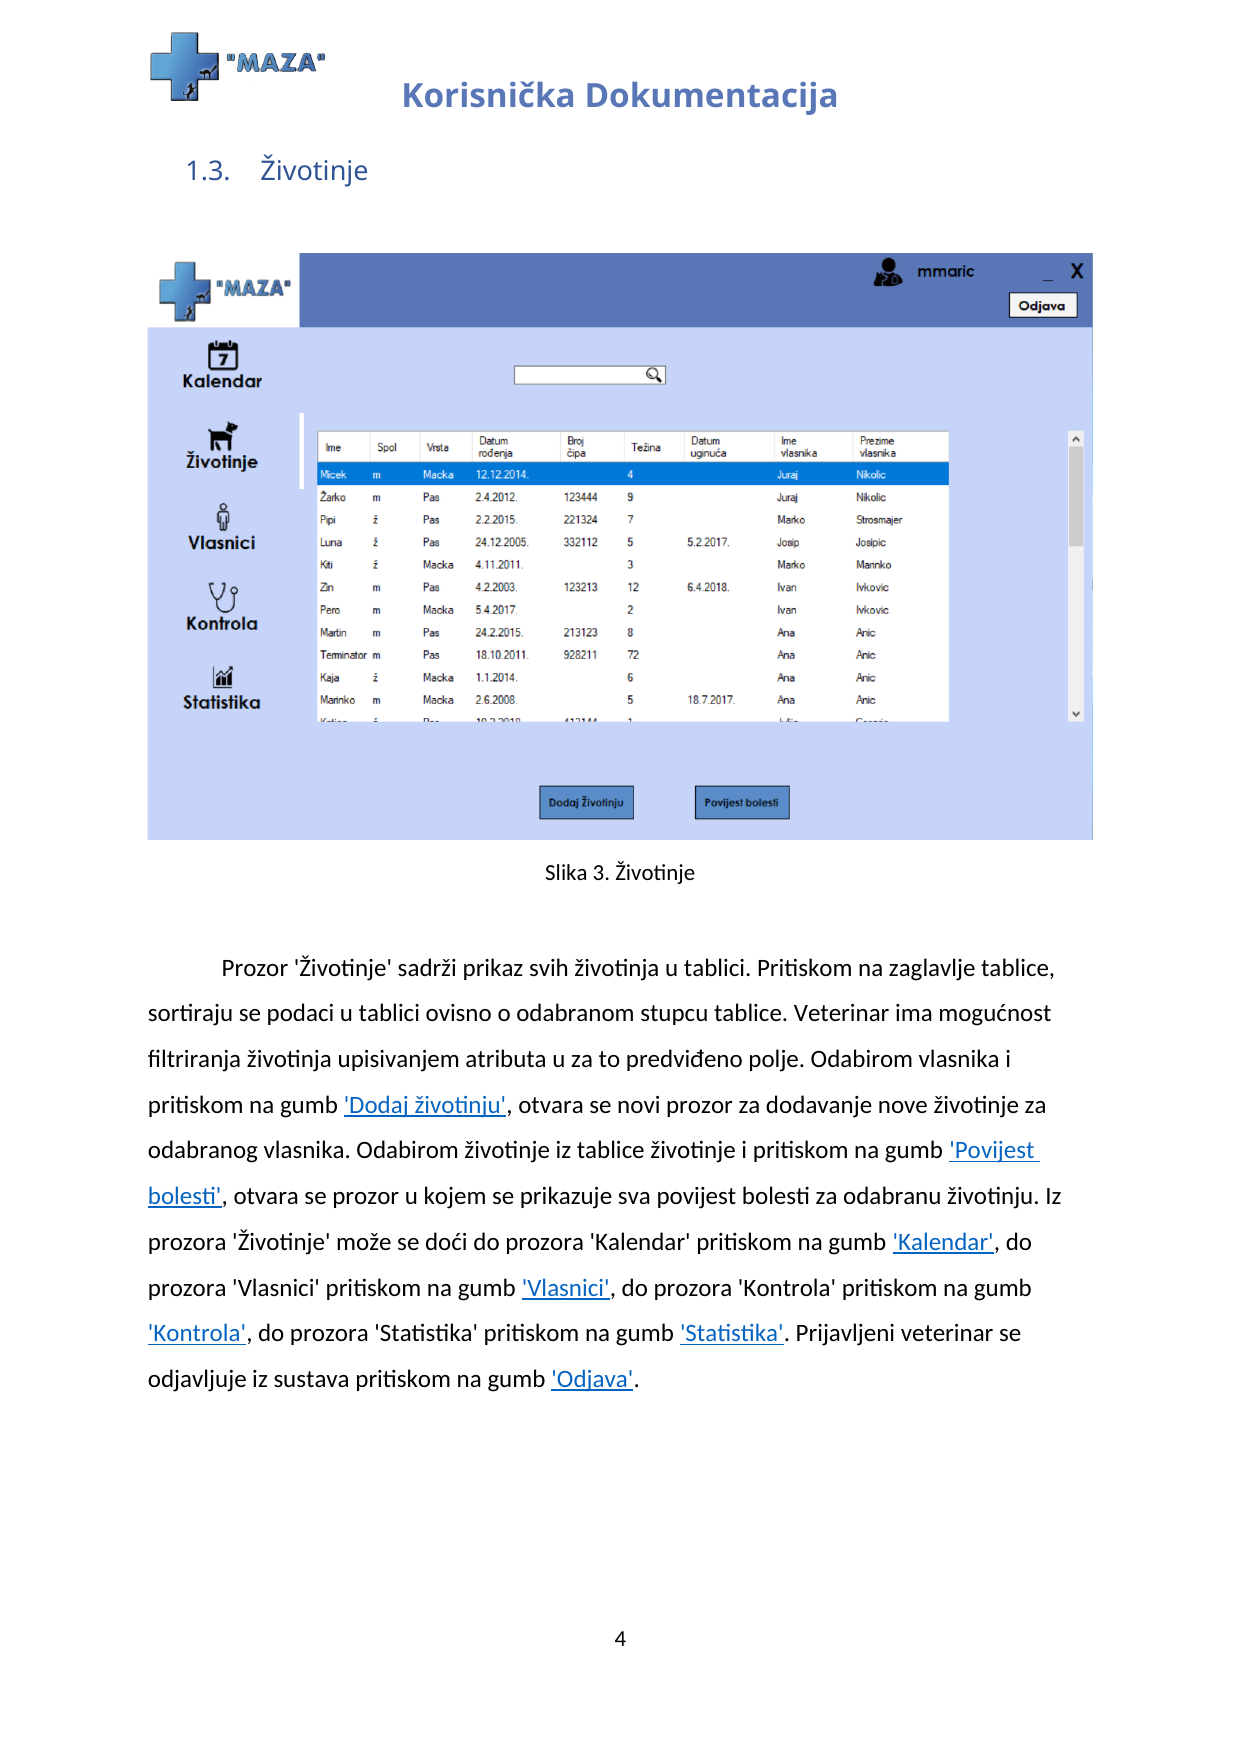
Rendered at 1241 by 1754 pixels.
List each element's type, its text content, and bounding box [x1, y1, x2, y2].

text Slika 3. Životinje [148, 858, 1093, 886]
picture [147, 23, 331, 108]
text Prozor 'Životinje' sadrži prikaz svih životinja u tablici. Pritiskom na zaglavlje tablice, sortiraju se podaci u tablici ovisno o odabranom stupcu tablice. Veterinar ima mogućnost filtriranja životinja upisivanjem atributa u za to predviđeno polje. Odabirom vlasnika i pritiskom na gumb 'Dodaj životinju', otvara se novi prozor za dodavanje nove životinje za odabranog vlasnika. Odabirom životinje iz tablice životinje i pritiskom na gumb 'Povijest bolesti', otvara se prozor u kojem se prikazuje sva povijest bolesti za odabranu životinju. Iz prozora 'Životinje' može se doći do prozora 'Kalendar' pritiskom na gumb 'Kalendar', do prozora 'Vlasnici' pritiskom na gumb 'Vlasnici', do prozora 'Kontrola' pritiskom na gumb 'Kontrola', do prozora 'Statistika' pritiskom na gumb 'Statistika'. Prijavljeni veterinar se odjavljuje iz sustava pritiskom na gumb 'Odjava'. [148, 952, 1093, 1394]
subtitle Životinje [185, 152, 1093, 189]
picture [147, 253, 1093, 840]
